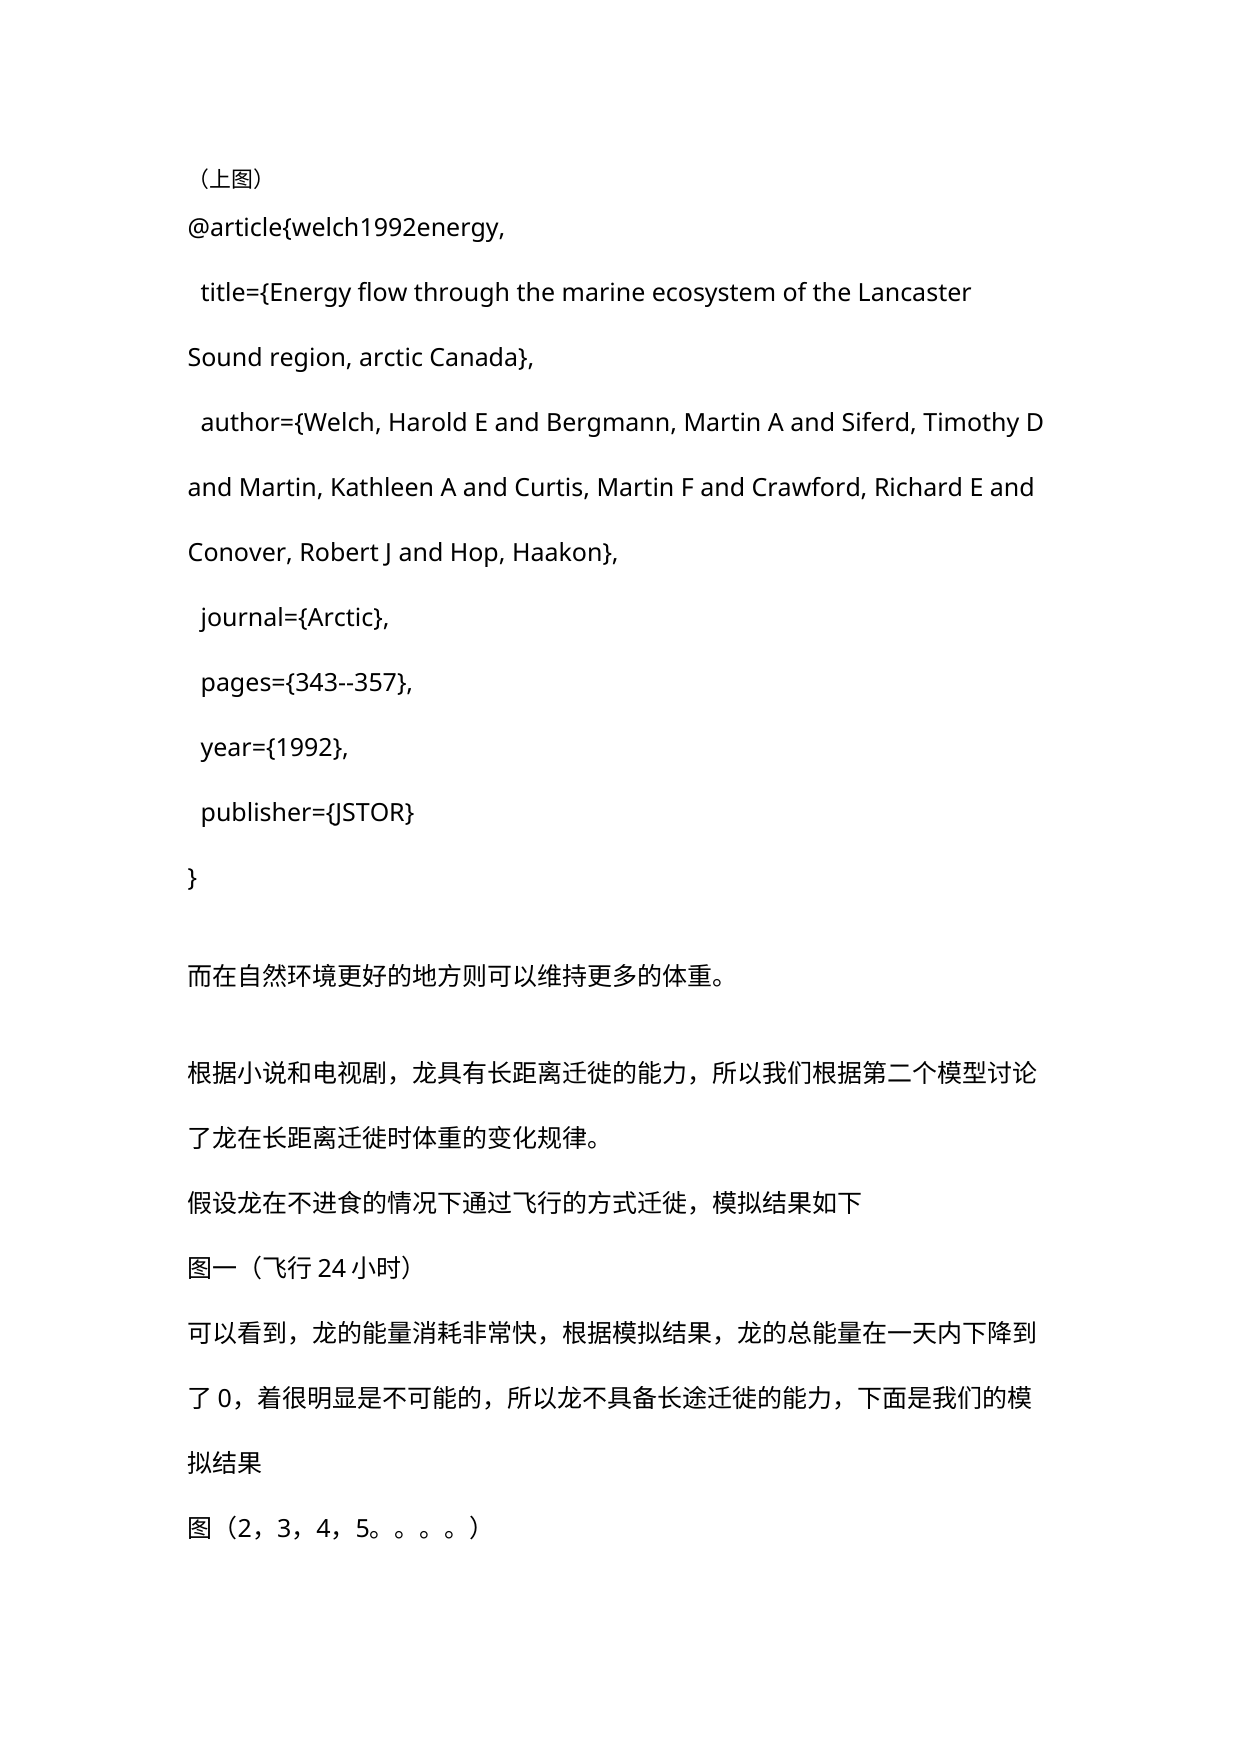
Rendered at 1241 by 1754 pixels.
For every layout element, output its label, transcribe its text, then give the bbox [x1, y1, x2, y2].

text title={Energy flow through the marine ecosystem of the Lancaster Sound region, arctic Canada}, [187, 259, 1053, 389]
text year={1992}, [187, 714, 1053, 779]
text } [187, 844, 1053, 909]
text 图一（飞行24小时） [187, 1234, 1053, 1299]
text pages={343--357}, [187, 649, 1053, 714]
text 假设龙在不进食的情况下通过飞行的方式迁徙，模拟结果如下 [187, 1169, 1053, 1234]
text 图（2，3，4，5。。。。） [187, 1494, 1053, 1559]
text journal={Arctic}, [187, 584, 1053, 649]
text 可以看到，龙的能量消耗非常快，根据模拟结果，龙的总能量在一天内下降到了0，着很明显是不可能的，所以龙不具备长途迁徙的能力，下面是我们的模拟结果 [187, 1299, 1053, 1494]
text publisher={JSTOR} [187, 779, 1053, 844]
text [187, 162, 1053, 194]
text @article{welch1992energy, [187, 194, 1053, 259]
text 根据小说和电视剧，龙具有长距离迁徙的能力，所以我们根据第二个模型讨论了龙在长距离迁徙时体重的变化规律。 [187, 1039, 1053, 1169]
text 而在自然环境更好的地方则可以维持更多的体重。 [187, 942, 1053, 1007]
text author={Welch, Harold E and Bergmann, Martin A and Siferd, Timothy D and Martin, Kathleen A and Curtis, Martin F and Crawford, Richard E and Conover, Robert J and Hop, Haakon}, [187, 389, 1053, 584]
